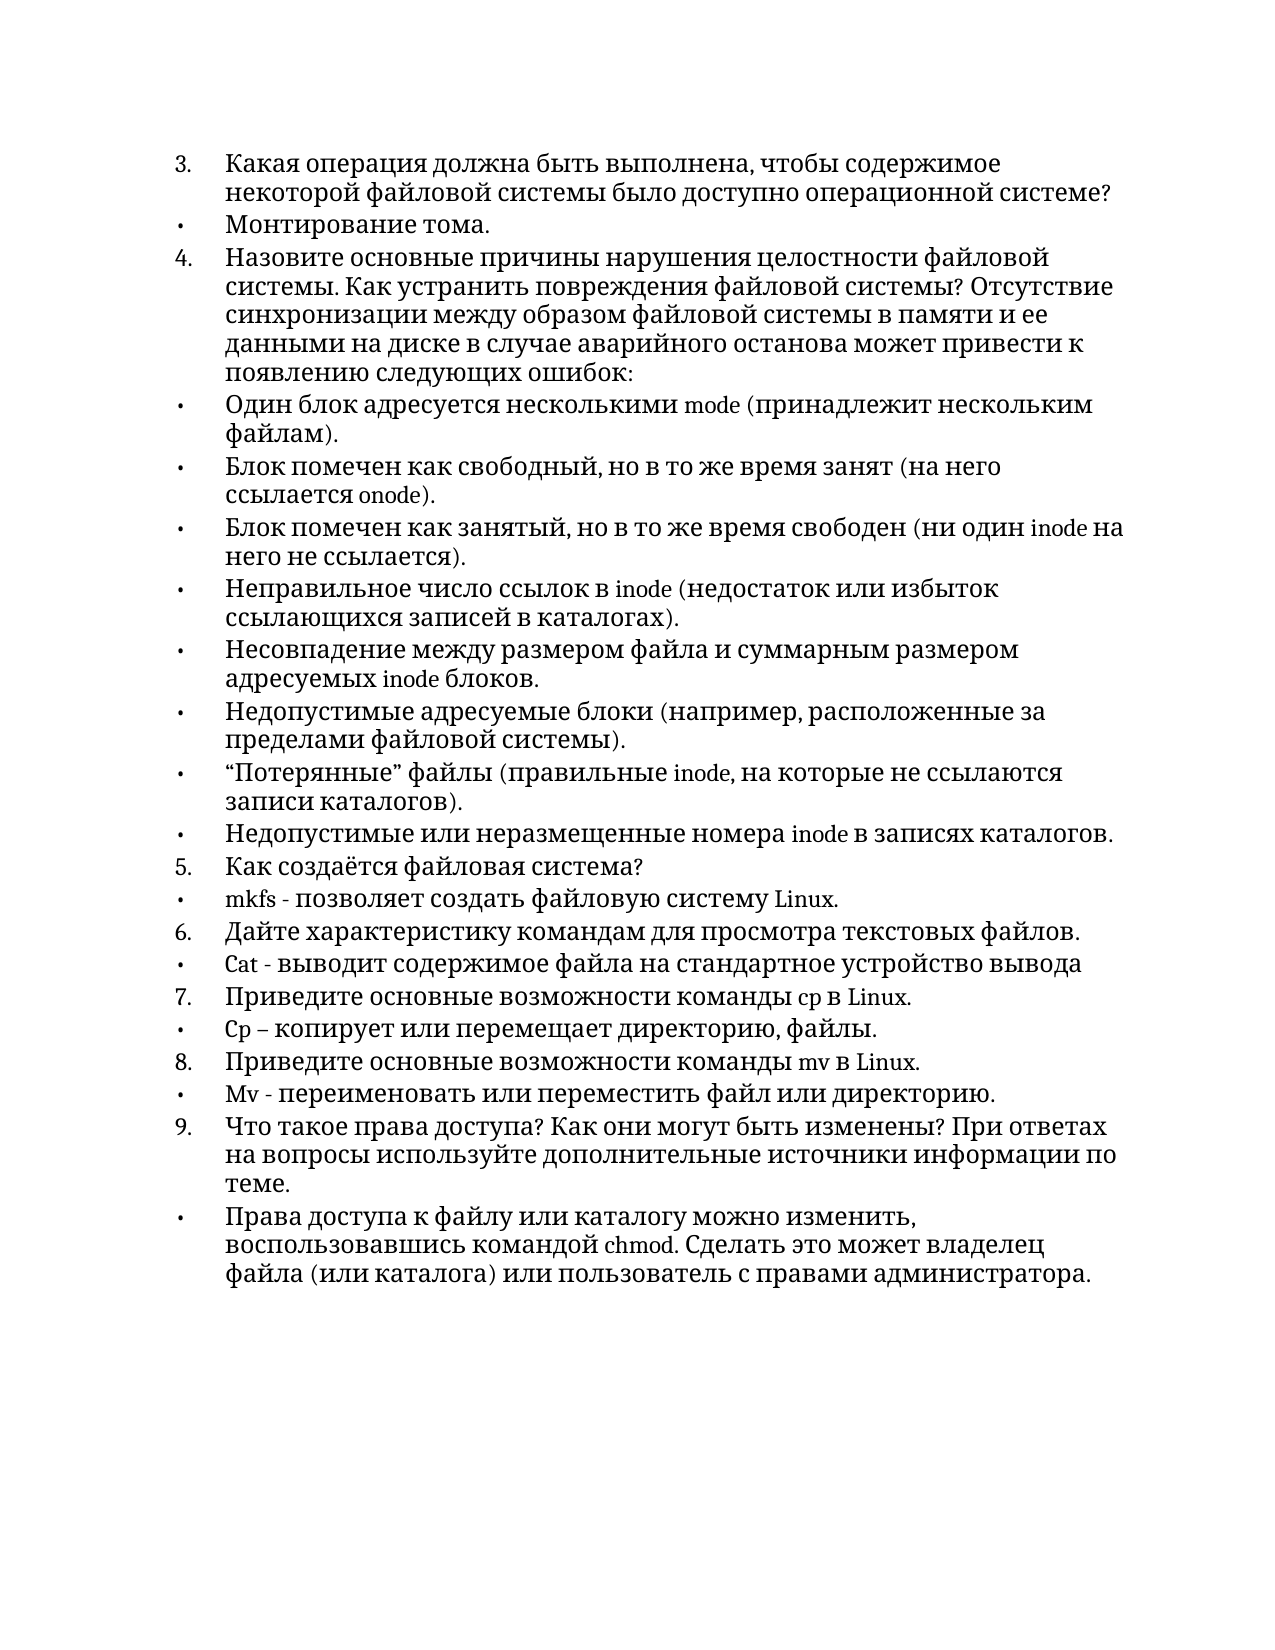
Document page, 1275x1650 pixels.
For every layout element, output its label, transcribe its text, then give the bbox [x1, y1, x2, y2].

list Приведите основные возможности команды mv в Linux. [175, 1047, 1125, 1076]
list Cp – копирует или перемещает директорию, файлы. [175, 1015, 1125, 1044]
list Один блок адресуется несколькими mode (принадлежит нескольким файлам). [175, 391, 1125, 449]
list Mv - переименовать или переместить файл или директорию. [175, 1080, 1125, 1109]
list mkfs - позволяет создать файловую систему Linux. [175, 885, 1125, 914]
list Cat - выводит содержимое файла на стандартное устройство вывода [175, 950, 1125, 979]
list Недопустимые адресуемые блоки (например, расположенные за пределами файловой системы). [175, 697, 1125, 755]
list Блок помечен как свободный, но в то же время занят (на него ссылается onode). [175, 452, 1125, 510]
list Монтирование тома. [175, 211, 1125, 240]
list Неправильное число ссылок в inode (недостаток или избыток ссылающихся записей в каталогах). [175, 575, 1125, 632]
list “Потерянные” файлы (правильные inode, на которые не ссылаются записи каталогов). [175, 759, 1125, 816]
list Как создаётся файловая система? [175, 852, 1125, 881]
list Недопустимые или неразмещенные номера inode в записях каталогов. [175, 820, 1125, 849]
list Несовпадение между размером файла и суммарным размером адресуемых inode блоков. [175, 636, 1125, 694]
list Приведите основные возможности команды cp в Linux. [175, 982, 1125, 1011]
list Что такое права доступа? Как они могут быть изменены? При ответах на вопросы используйте дополнительные источники информации по теме. [175, 1112, 1125, 1199]
list Права доступа к файлу или каталогу можно изменить, воспользовавшись командой chmod. Сделать это может владелец файла (или каталога) или пользователь с правами администратора. [175, 1202, 1125, 1289]
list Назовите основные причины нарушения целостности файловой системы. Как устранить повреждения файловой системы? Отсутствие синхронизации между образом файловой системы в памяти и ее данными на диске в случае аварийного останова может привести к появлению следующих ошибок: [175, 244, 1125, 387]
list Блок помечен как занятый, но в то же время свободен (ни один inode на него не ссылается). [175, 514, 1125, 571]
list Дайте характеристику командам для просмотра текстовых файлов. [175, 917, 1125, 946]
list Какая операция должна быть выполнена, чтобы содержимое некоторой файловой системы было доступно операционной системе? [175, 150, 1125, 207]
